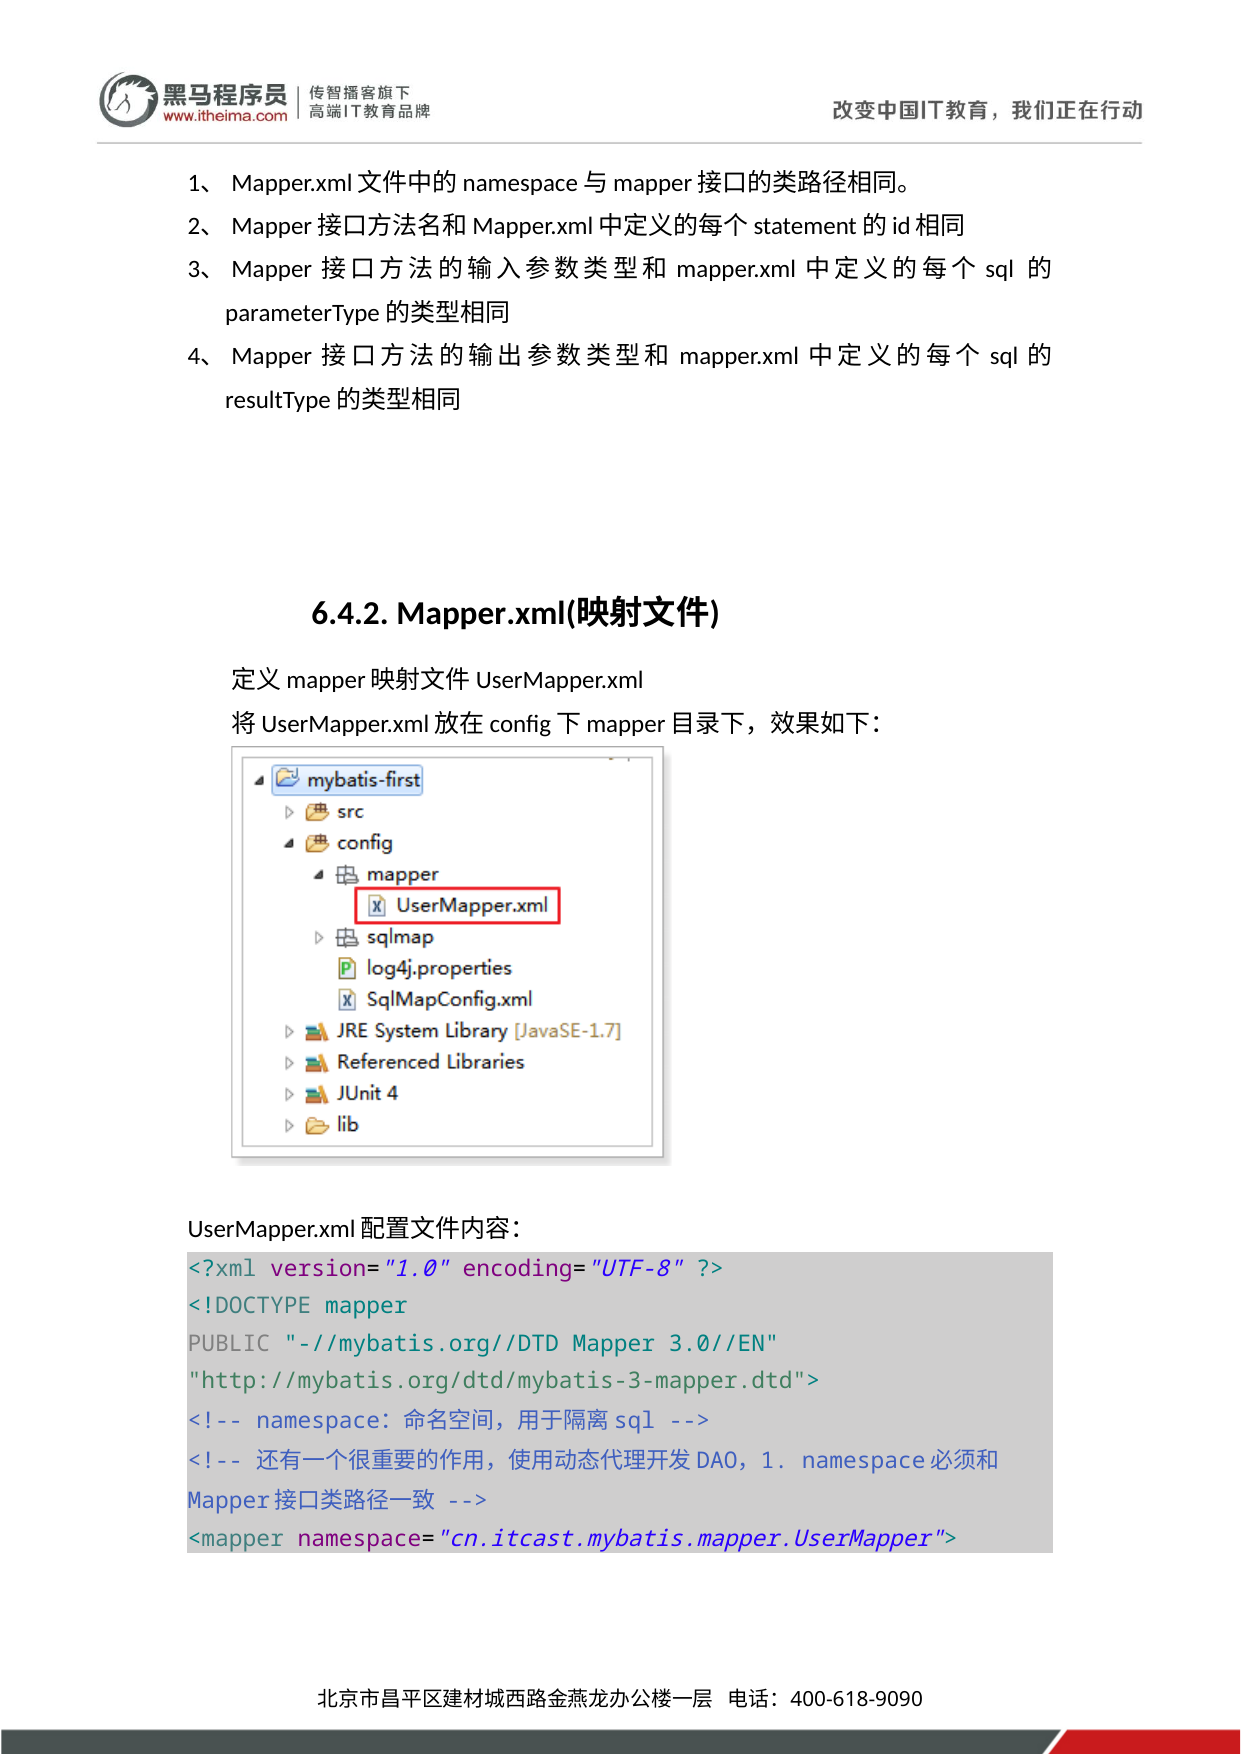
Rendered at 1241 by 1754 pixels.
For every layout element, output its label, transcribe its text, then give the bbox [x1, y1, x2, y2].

text <?xml version="1.0" encoding="UTF-8" ?> [187, 1252, 1053, 1283]
text 定义mapper映射文件UserMapper.xml [187, 660, 1053, 696]
list Mapper接口方法的输入参数类型和mapper.xml中定义的每个sql 的parameterType的类型相同 [187, 249, 1053, 328]
picture [0, 1, 1241, 151]
text <!-- namespace：命名空间，用于隔离sql --> [187, 1402, 1053, 1435]
text <mapper namespace="cn.itcast.mybatis.mapper.UserMapper"> [187, 1521, 1053, 1553]
list Mapper接口方法名和Mapper.xml中定义的每个statement的id相同 [187, 205, 1053, 242]
text UserMapper.xml配置文件内容： [187, 1208, 1053, 1244]
text <!DOCTYPE mapper [187, 1289, 1053, 1320]
list Mapper接口方法的输出参数类型和mapper.xml中定义的每个sql的resultType的类型相同 [187, 336, 1053, 415]
subtitle Mapper.xml(映射文件) [311, 586, 1053, 634]
picture [1, 1670, 1241, 1754]
list Mapper.xml文件中的namespace与mapper接口的类路径相同。 [187, 162, 1053, 198]
text "http://mybatis.org/dtd/mybatis-3-mapper.dtd"> [187, 1364, 1053, 1395]
picture [231, 746, 672, 1166]
text <!-- 还有一个很重要的作用，使用动态代理开发DAO，1. namespace必须和Mapper接口类路径一致 --> [187, 1442, 1053, 1515]
text PUBLIC "-//mybatis.org//DTD Mapper 3.0//EN" [187, 1327, 1053, 1358]
text 将UserMapper.xml放在config下mapper目录下，效果如下： [187, 703, 1053, 740]
